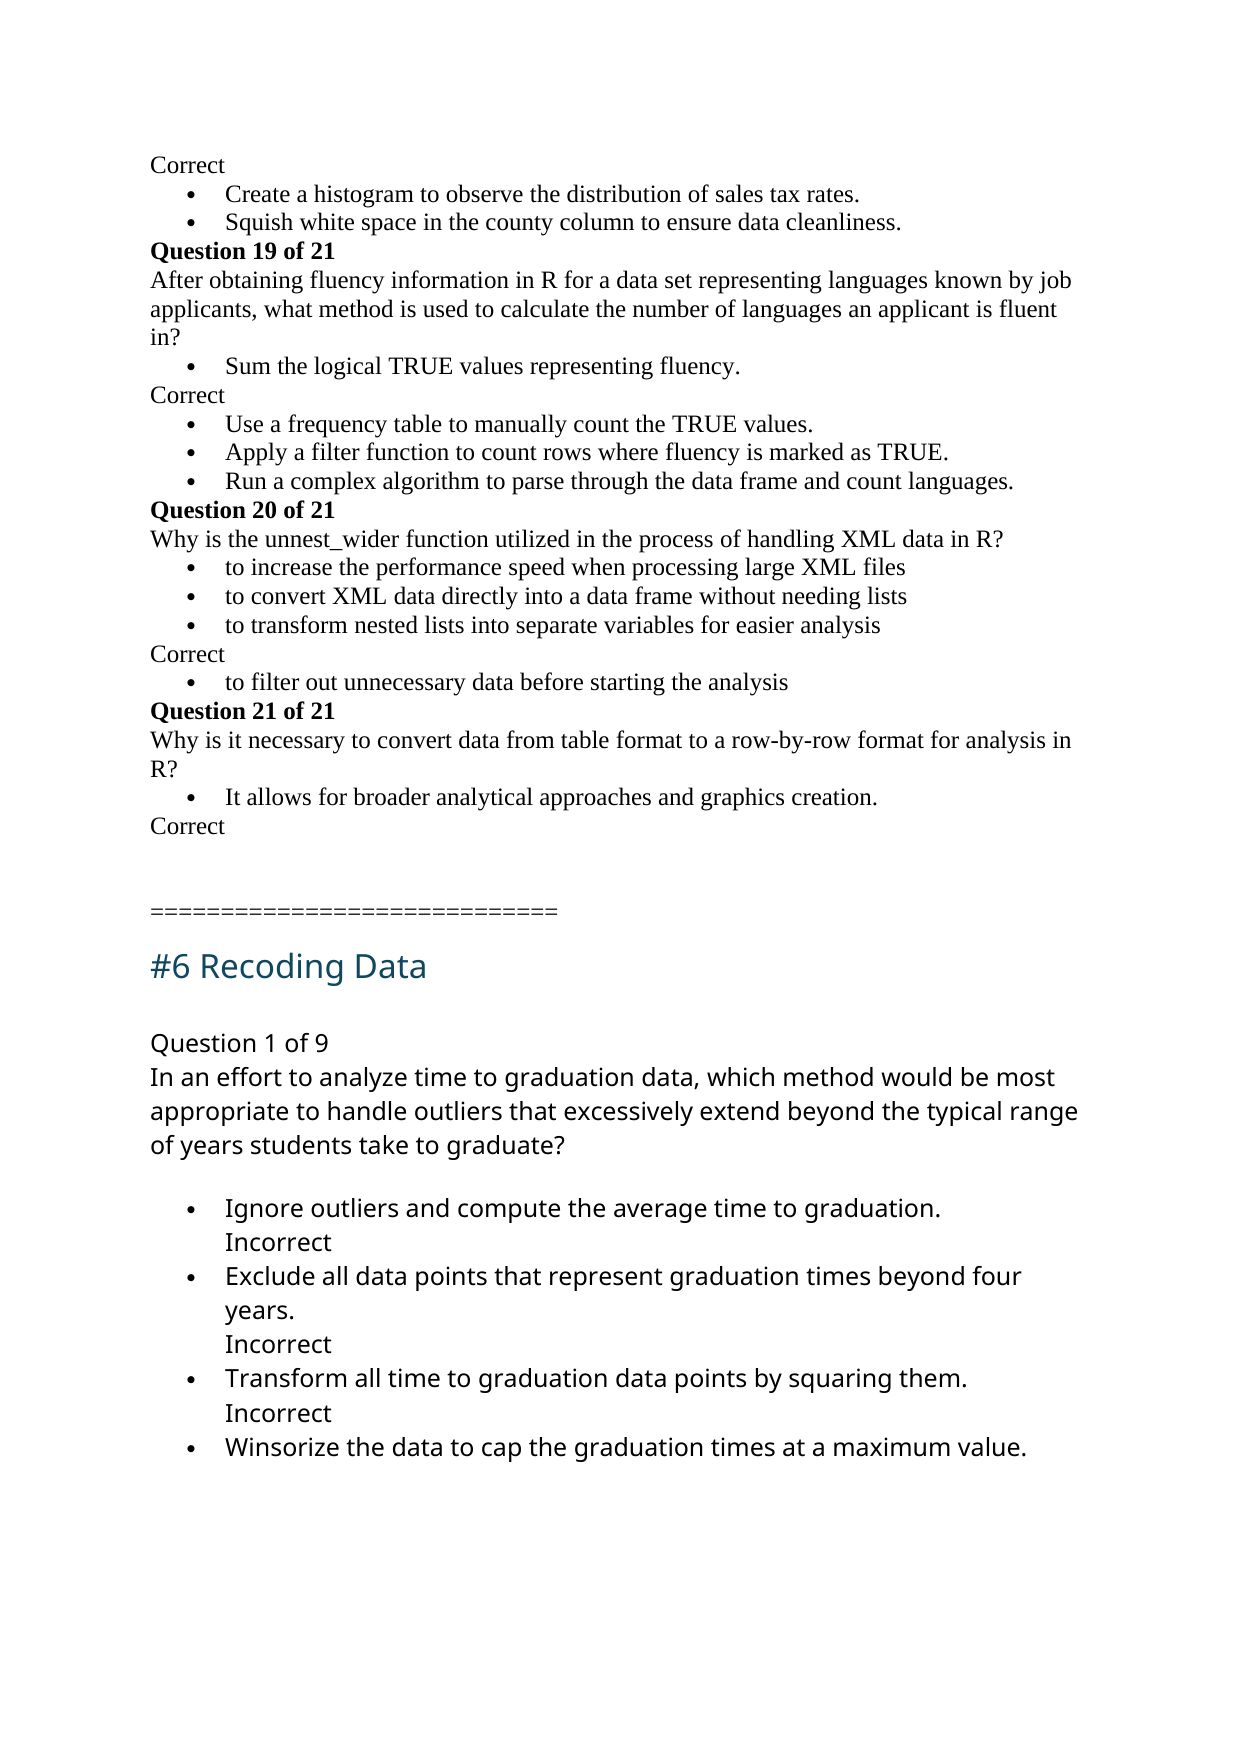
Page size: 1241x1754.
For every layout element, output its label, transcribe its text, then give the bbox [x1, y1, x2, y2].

text In an effort to analyze time to graduation data, which method would be most appropriate to handle outliers that excessively extend beyond the typical range of years students take to graduate? [150, 1059, 1090, 1162]
text Why is the unnest_wider function utilized in the process of handling XML data in R? [150, 524, 1090, 552]
text Why is it necessary to convert data from table format to a row-by-row format for analysis in R? [150, 725, 1090, 782]
text Correct [150, 639, 1090, 667]
list Use a frequency table to manually count the TRUE values. [187, 409, 1090, 437]
list Run a complex algorithm to parse through the data frame and count languages. [187, 466, 1090, 495]
list to increase the performance speed when processing large XML files [187, 552, 1090, 581]
text Incorrect [225, 1225, 1090, 1259]
list to transform nested lists into separate variables for easier analysis [187, 610, 1090, 639]
list Squish white space in the county column to ensure data cleanliness. [187, 207, 1090, 236]
text Correct [150, 811, 1090, 840]
text Question 1 of 9 [150, 1025, 1090, 1059]
text Question 20 of 21 [150, 495, 1090, 524]
list Exclude all data points that represent graduation times beyond four years. [187, 1259, 1090, 1327]
list Create a histogram to observe the distribution of sales tax rates. [187, 179, 1090, 207]
list Transform all time to graduation data points by squaring them. [187, 1361, 1090, 1395]
list to convert XML data directly into a data frame without needing lists [187, 581, 1090, 610]
text Question 19 of 21 [150, 236, 1090, 265]
text Incorrect [225, 1327, 1090, 1361]
text Correct [150, 380, 1090, 409]
subtitle #6 Recoding Data [150, 943, 1090, 988]
text ============================= [150, 897, 1090, 926]
list Winsorize the data to cap the graduation times at a maximum value. [187, 1429, 1090, 1463]
text Incorrect [225, 1395, 1090, 1429]
text After obtaining fluency information in R for a data set representing languages known by job applicants, what method is used to calculate the number of languages an applicant is fluent in? [150, 265, 1090, 351]
text Question 21 of 21 [150, 696, 1090, 725]
list Apply a filter function to count rows where fluency is marked as TRUE. [187, 437, 1090, 466]
list to filter out unnecessary data before starting the analysis [187, 667, 1090, 696]
list Ignore outliers and compute the average time to graduation. [187, 1191, 1090, 1225]
list Sum the logical TRUE values representing fluency. [187, 351, 1090, 380]
list It allows for broader analytical approaches and graphics creation. [187, 782, 1090, 811]
text Correct [150, 150, 1090, 179]
